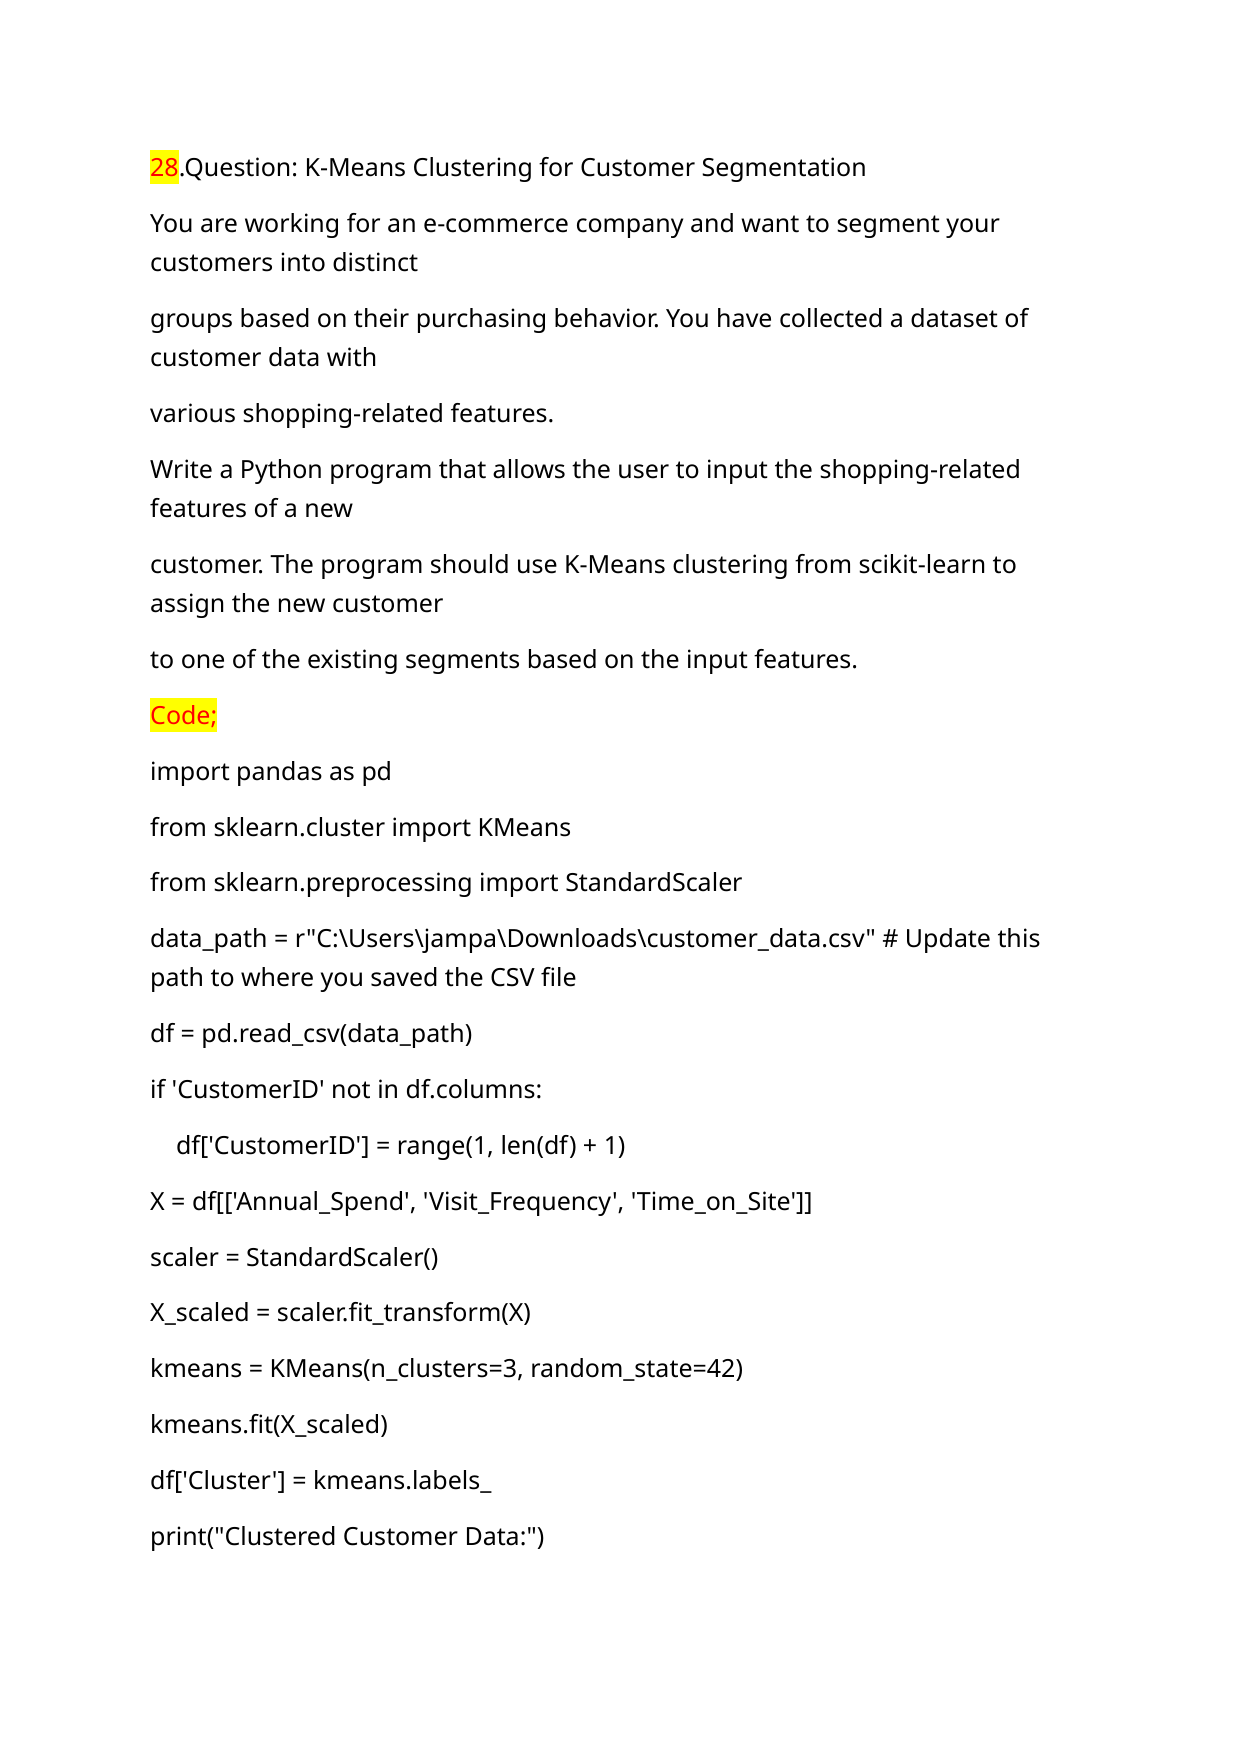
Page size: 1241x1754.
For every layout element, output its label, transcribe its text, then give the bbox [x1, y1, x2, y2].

text Code; [150, 697, 1090, 732]
text You are working for an e-commerce company and want to segment your customers into distinct [150, 206, 1090, 279]
text Write a Python program that allows the user to input the shopping-related features of a new [150, 452, 1090, 525]
text groups based on their purchasing behavior. You have collected a dataset of customer data with [150, 301, 1090, 374]
text df['CustomerID'] = range(1, len(df) + 1) [150, 1127, 1090, 1162]
text df = pd.read_csv(data_path) [150, 1016, 1090, 1050]
text import pandas as pd [150, 753, 1090, 787]
text df['Cluster'] = kmeans.labels_ [150, 1462, 1090, 1497]
text 28.Question: K-Means Clustering for Customer Segmentation [179, 150, 1090, 184]
text print("Clustered Customer Data:") [150, 1518, 1090, 1552]
text kmeans = KMeans(n_clusters=3, random_state=42) [150, 1351, 1090, 1385]
text scaler = StandardScaler() [150, 1239, 1090, 1273]
text kmeans.fit(X_scaled) [150, 1407, 1090, 1441]
text X_scaled = scaler.fit_transform(X) [150, 1295, 1090, 1329]
text from sklearn.preprocessing import StandardScaler [150, 865, 1090, 899]
text from sklearn.cluster import KMeans [150, 809, 1090, 843]
text various shopping-related features. [150, 396, 1090, 430]
text X = df[['Annual_Spend', 'Visit_Frequency', 'Time_on_Site']] [150, 1183, 1090, 1217]
text customer. The program should use K-Means clustering from scikit-learn to assign the new customer [150, 547, 1090, 620]
text data_path = r"C:\Users\jampa\Downloads\customer_data.csv" # Update this path to where you saved the CSV file [150, 921, 1090, 994]
text to one of the existing segments based on the input features. [150, 642, 1090, 676]
text if 'CustomerID' not in df.columns: [150, 1072, 1090, 1106]
